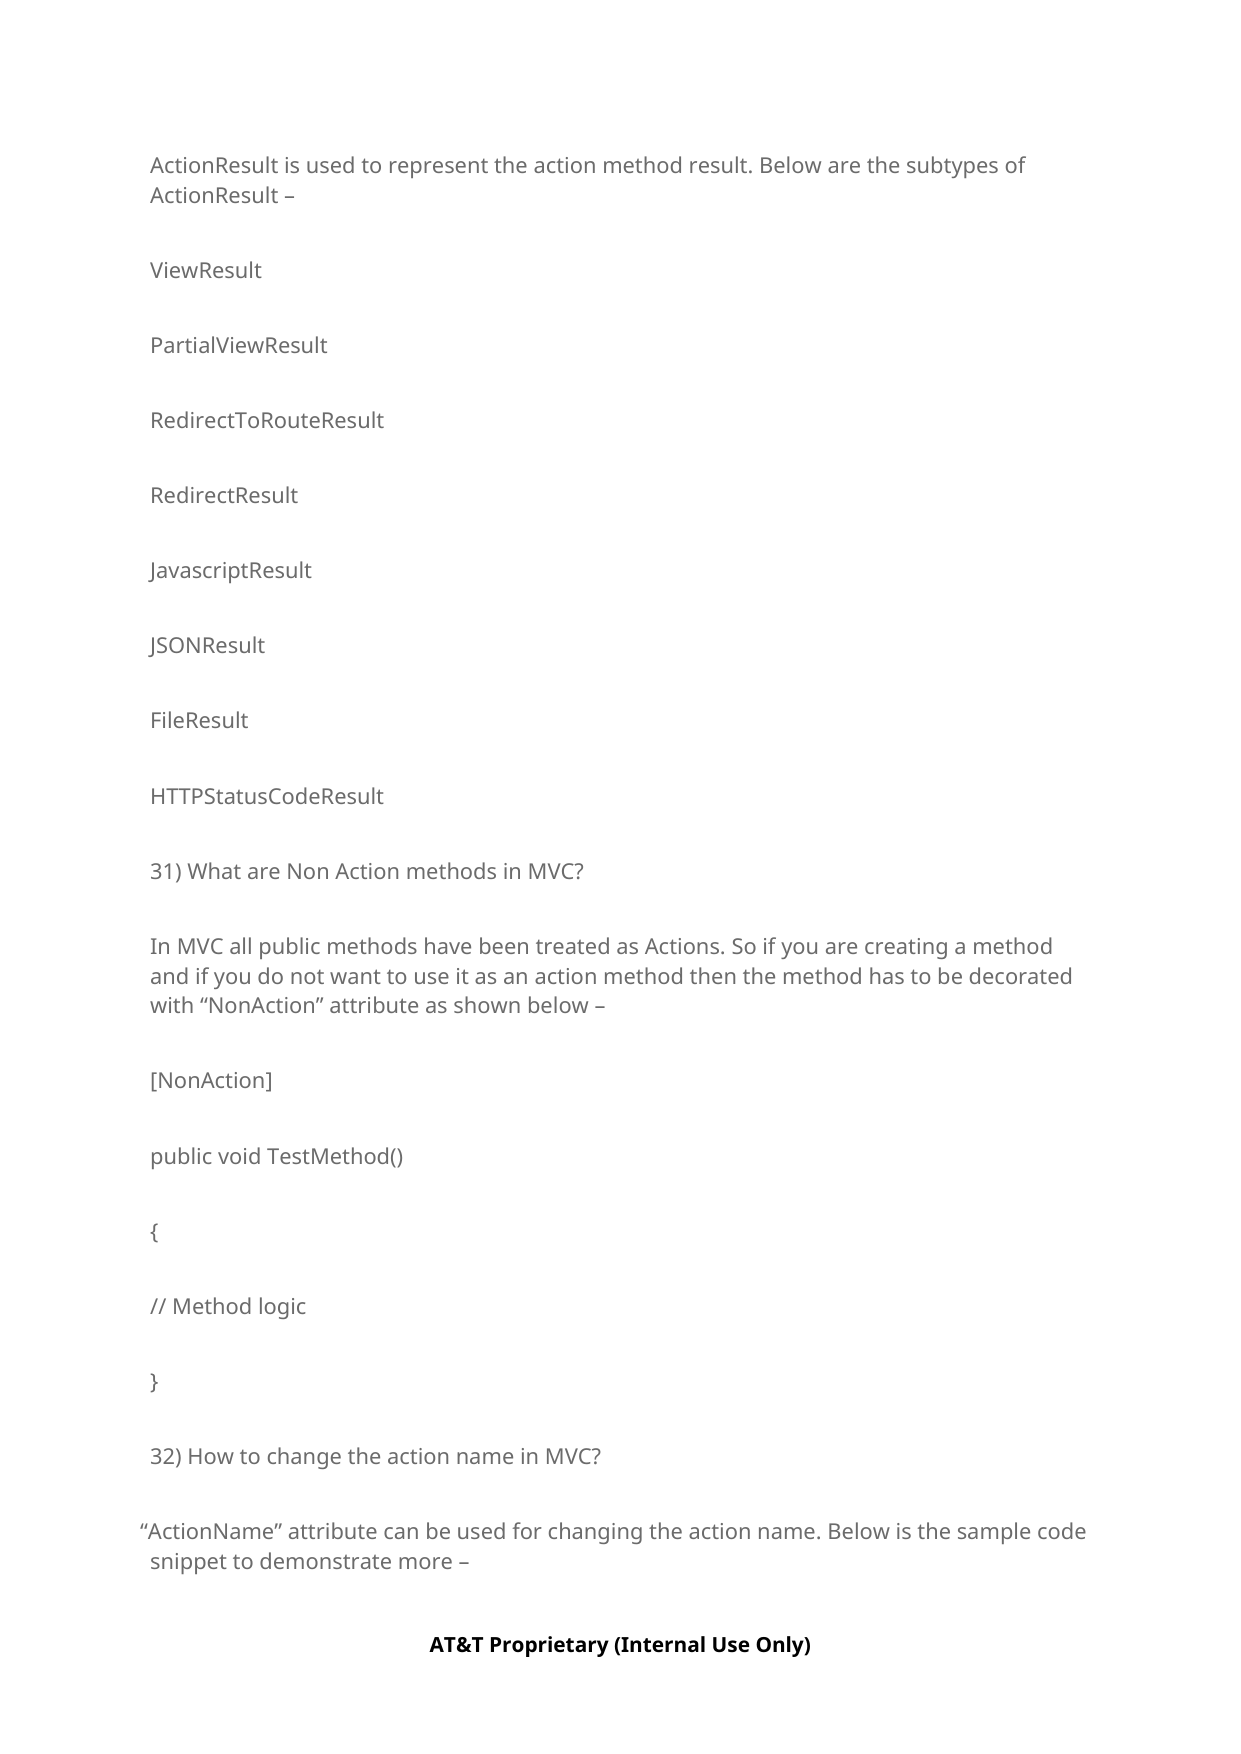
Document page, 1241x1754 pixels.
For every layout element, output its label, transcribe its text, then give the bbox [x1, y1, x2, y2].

text [NonAction] [150, 1066, 1090, 1095]
text { [150, 1216, 1090, 1246]
text } [150, 1366, 1090, 1396]
text JSONResult [150, 630, 1090, 660]
text In MVC all public methods have been treated as Actions. So if you are creating a method and if you do not want to use it as an action method then the method has to be decorated with “NonAction” attribute as shown below – [150, 931, 1090, 1020]
text “ActionName” attribute can be used for changing the action name. Below is the sample code snippet to demonstrate more – [140, 1516, 1090, 1576]
text 32) How to change the action name in MVC? [150, 1441, 1090, 1471]
text PartialViewResult [150, 330, 1090, 360]
text public void TestMethod() [150, 1141, 1090, 1170]
text RedirectToRouteResult [150, 405, 1090, 435]
text ViewResult [150, 255, 1090, 285]
text 31) What are Non Action methods in MVC? [150, 856, 1090, 886]
text JavascriptResult [150, 555, 1090, 585]
text HTTPStatusCodeResult [150, 781, 1090, 810]
text FileResult [150, 706, 1090, 735]
text // Method logic [150, 1291, 1090, 1321]
text ActionResult is used to represent the action method result. Below are the subtypes of ActionResult – [150, 150, 1090, 209]
text RedirectResult [150, 480, 1090, 510]
